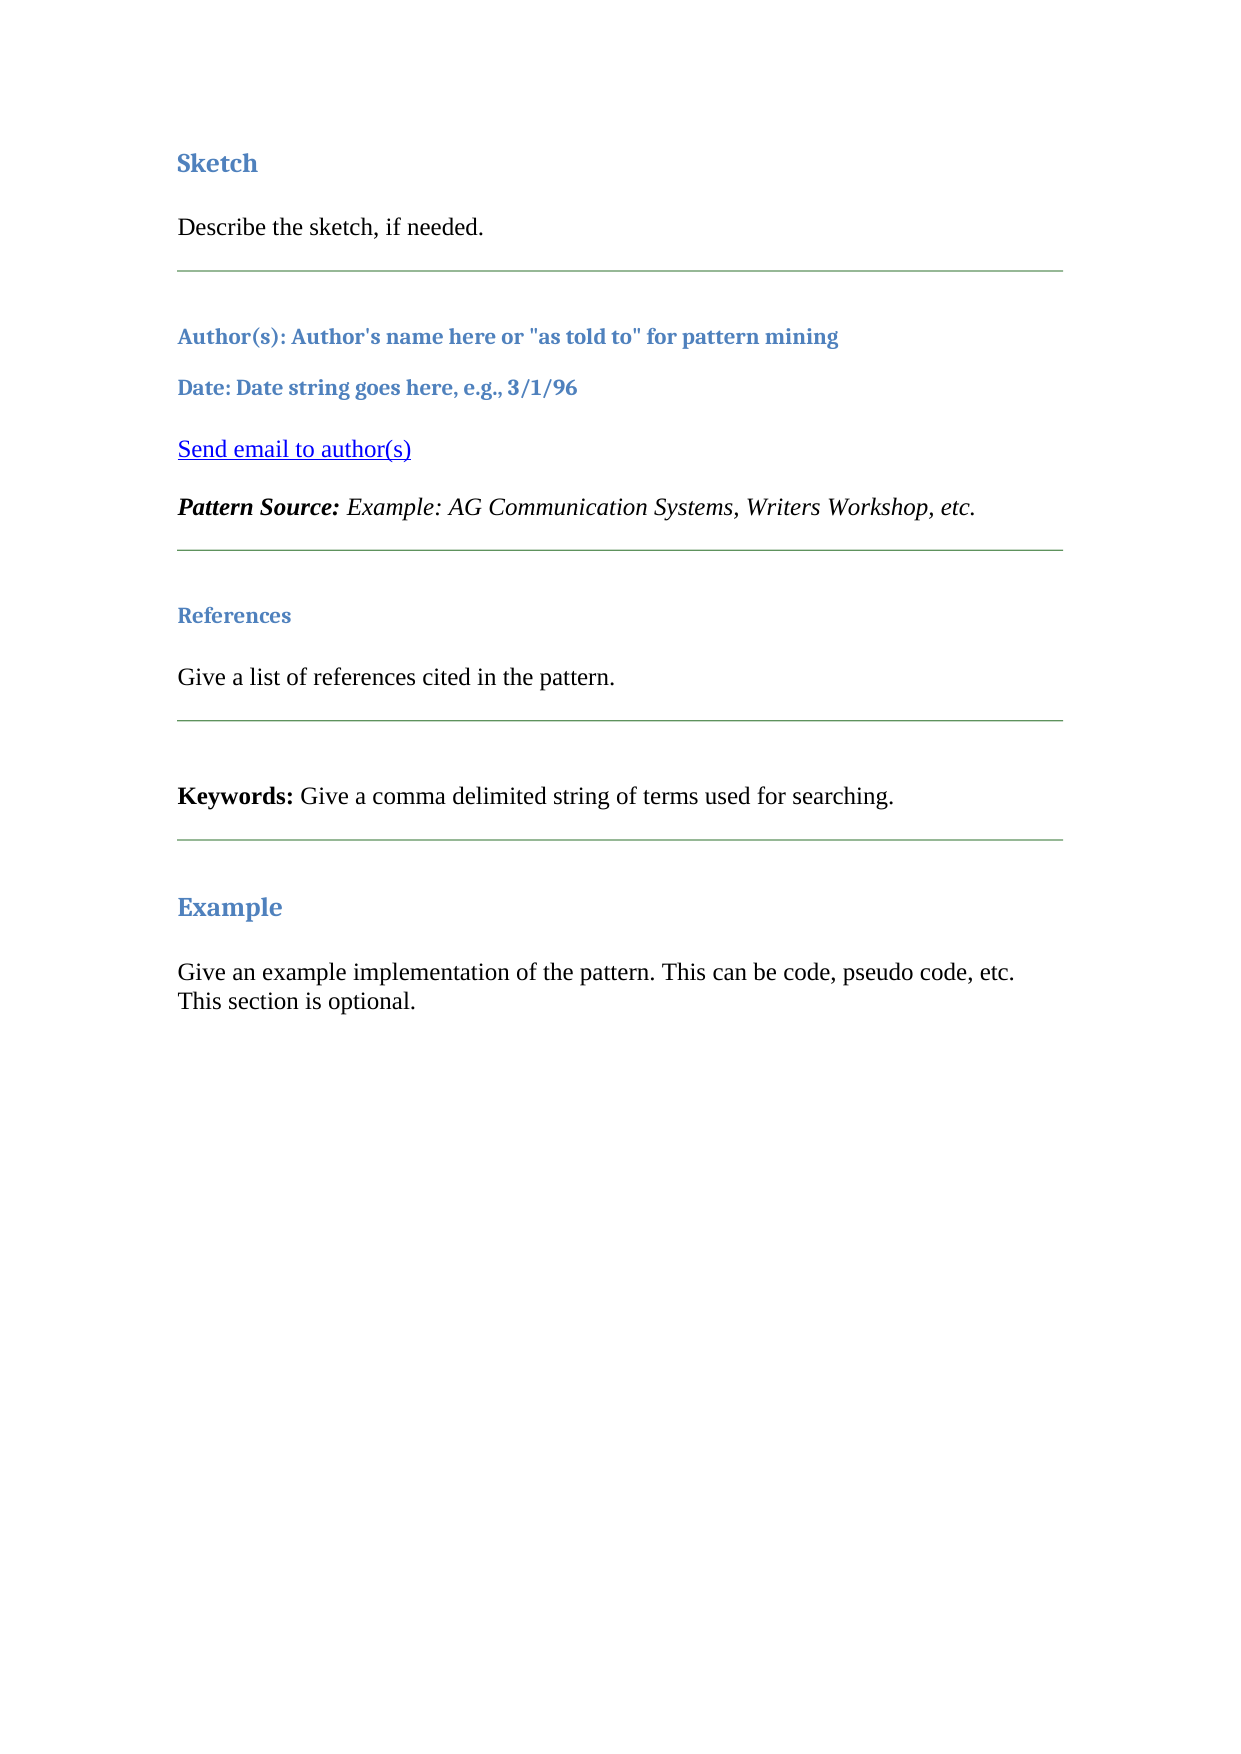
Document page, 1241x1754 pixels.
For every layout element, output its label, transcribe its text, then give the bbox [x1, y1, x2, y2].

subtitle Date: Date string goes here, e.g., 3/1/96 [177, 374, 1063, 401]
subtitle Author(s): Author's name here or "as told to" for pattern mining [177, 323, 1063, 350]
text Send email to author(s) [177, 434, 1063, 463]
text Pattern Source: Example: AG Communication Systems, Writers Workshop, etc. [177, 492, 1063, 521]
text Give an example implementation of the pattern. This can be code, pseudo code, etc. This section is optional. [177, 957, 1063, 1015]
text Describe the sketch, if needed. [177, 212, 1063, 241]
subtitle References [177, 603, 1063, 629]
text Keywords: Give a comma delimited string of terms used for searching. [177, 781, 1063, 810]
subtitle Example [177, 892, 1063, 923]
text Give a list of references cited in the pattern. [177, 662, 1063, 691]
subtitle Sketch [177, 148, 1063, 179]
